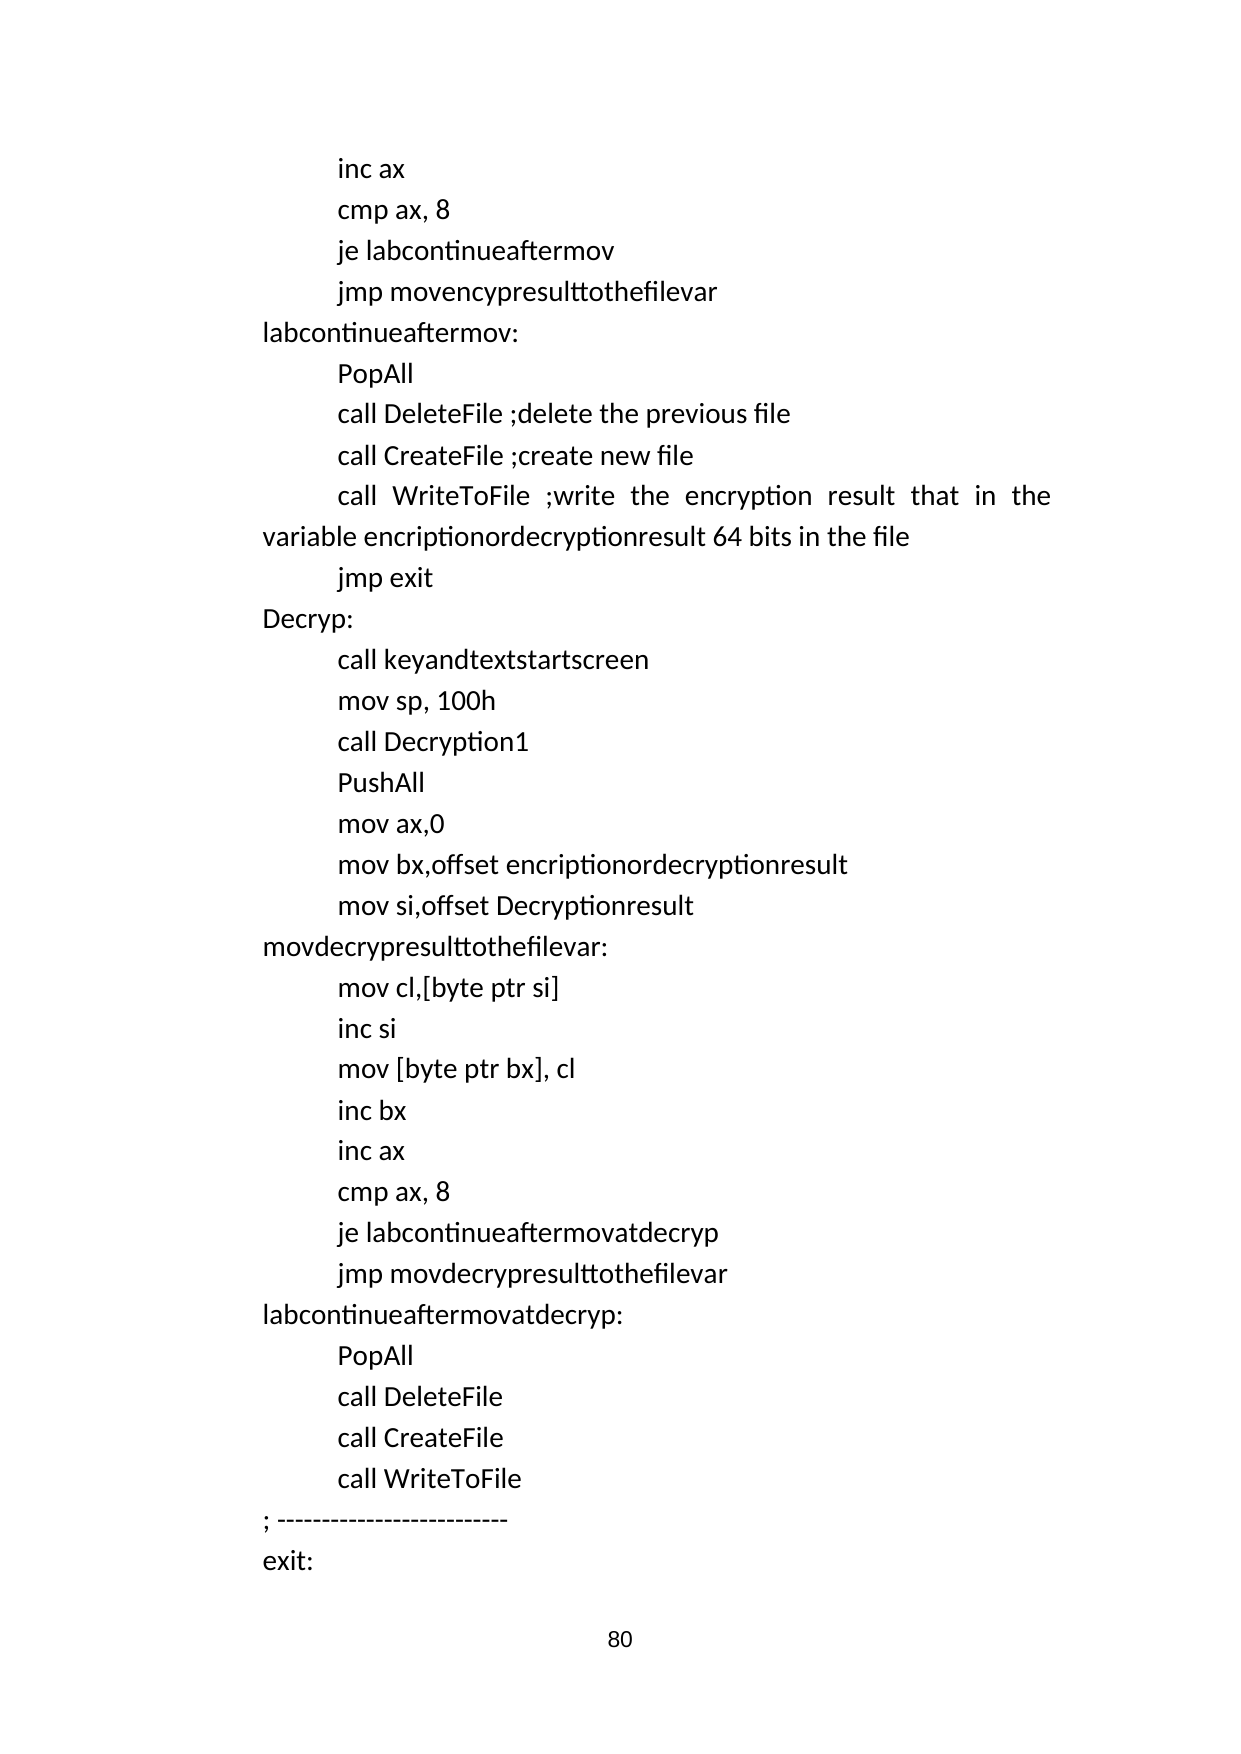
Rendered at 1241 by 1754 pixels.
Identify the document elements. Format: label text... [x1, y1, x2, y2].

list PushAll [262, 764, 1053, 800]
list call DeleteFile [262, 1378, 1053, 1414]
list mov sp, 100h [262, 682, 1053, 718]
list je labcontinueaftermovatdecryp [262, 1214, 1053, 1250]
list mov ax,0 [262, 805, 1053, 841]
list inc ax [262, 1132, 1053, 1168]
list inc si [262, 1010, 1053, 1045]
list jmp exit [262, 559, 1053, 595]
list PopAll [262, 355, 1053, 390]
list mov si,offset Decryptionresult [262, 887, 1053, 922]
list call DeleteFile ;delete the previous file [262, 396, 1053, 431]
list cmp ax, 8 [262, 191, 1053, 227]
list jmp movdecrypresulttothefilevar [262, 1255, 1053, 1291]
list jmp movencypresulttothefilevar [262, 273, 1053, 308]
list labcontinueaftermovatdecryp: [262, 1296, 1053, 1332]
list mov [byte ptr bx], cl [262, 1051, 1053, 1086]
list cmp ax, 8 [262, 1173, 1053, 1209]
list call WriteToFile [262, 1460, 1053, 1496]
list je labcontinueaftermov [262, 232, 1053, 267]
list call CreateFile [262, 1419, 1053, 1455]
list ; -------------------------- [262, 1501, 1053, 1537]
list PopAll [262, 1337, 1053, 1373]
list call CreateFile ;create new file [262, 437, 1053, 472]
list call keyandtextstartscreen [262, 641, 1053, 677]
list inc ax [262, 150, 1053, 186]
list mov cl,[byte ptr si] [262, 969, 1053, 1004]
list mov bx,offset encriptionordecryptionresult [262, 846, 1053, 882]
list inc bx [262, 1092, 1053, 1127]
list call Decryption1 [262, 723, 1053, 759]
list movdecrypresulttothefilevar: [262, 928, 1053, 963]
list labcontinueaftermov: [262, 314, 1053, 349]
list call WriteToFile ;write the encryption result that in the variable encriptionordecryptionresult 64 bits in the file [262, 477, 1053, 554]
list exit: [262, 1542, 1053, 1577]
list Decryp: [262, 600, 1053, 636]
